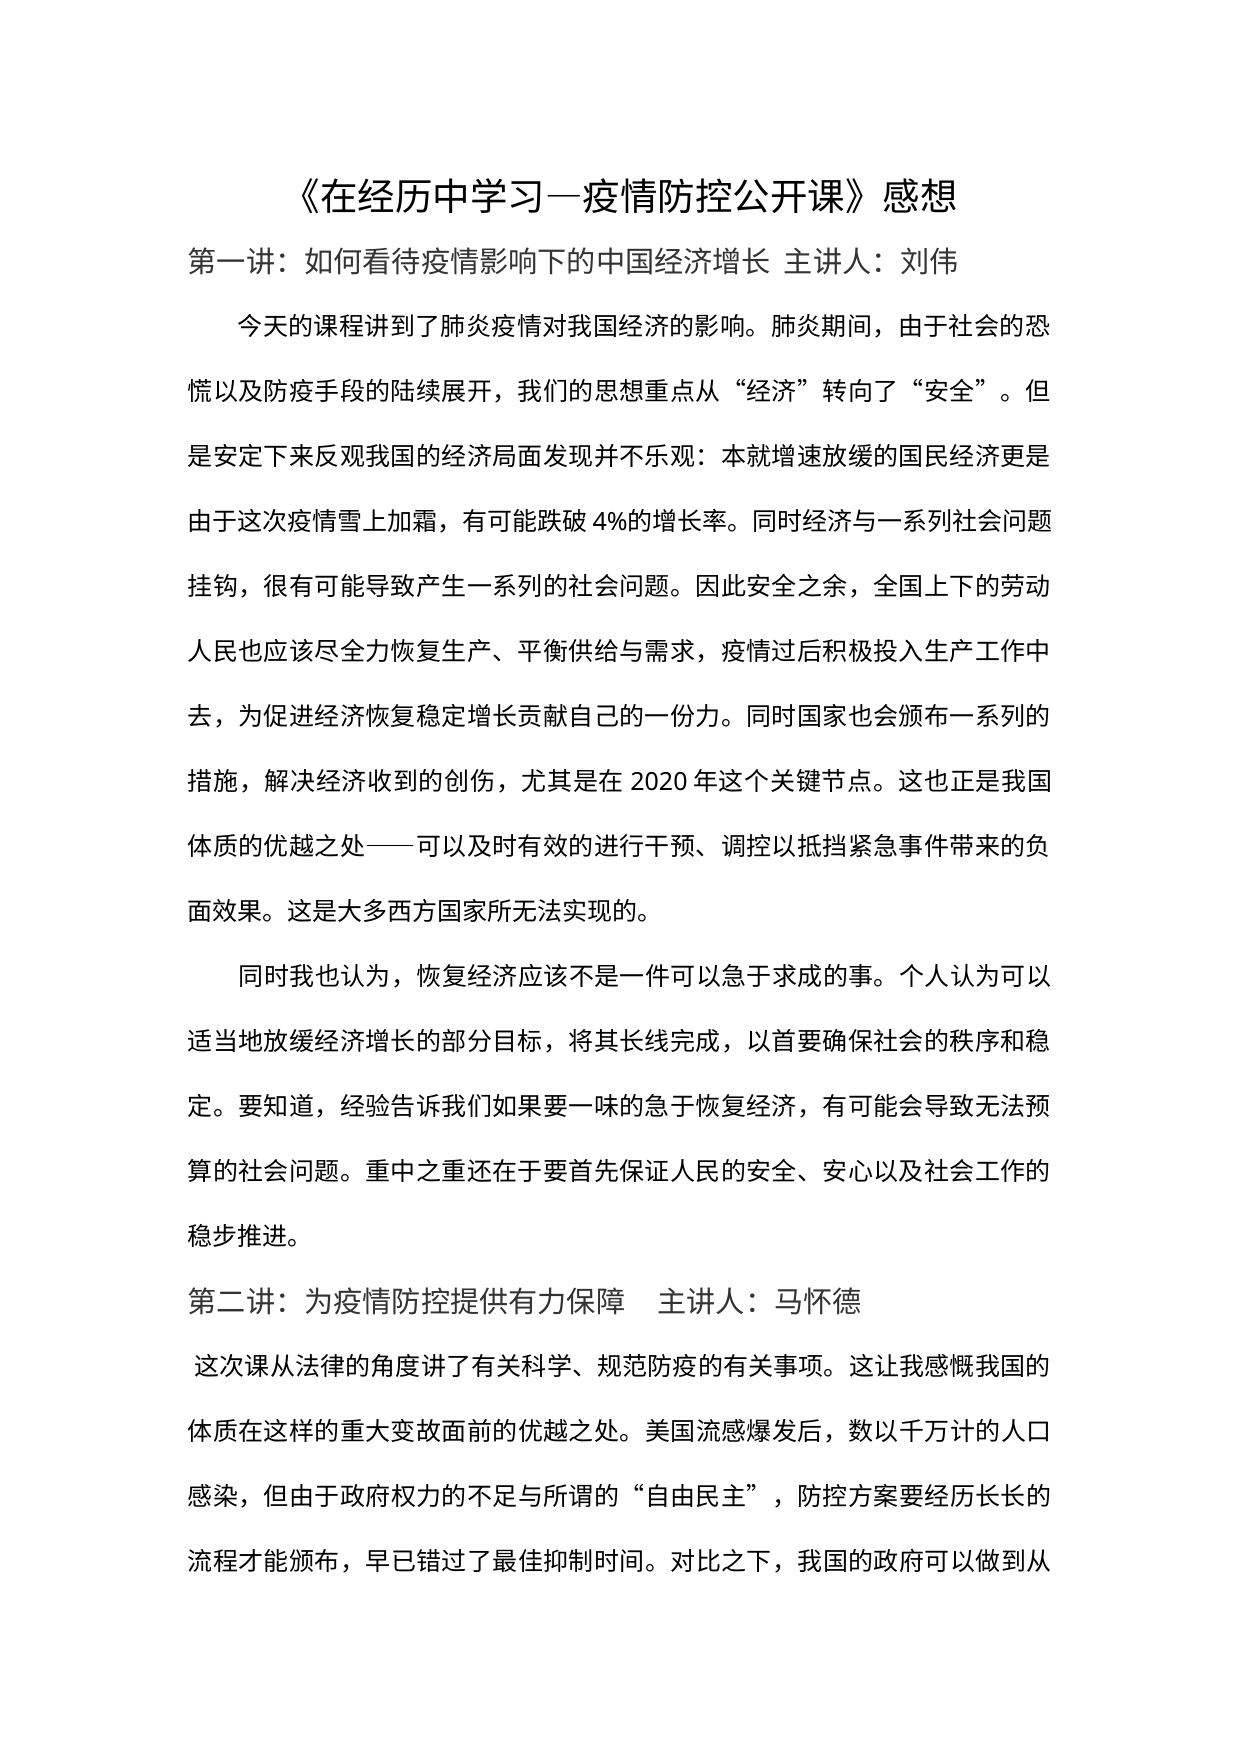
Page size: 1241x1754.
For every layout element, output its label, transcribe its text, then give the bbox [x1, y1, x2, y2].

text 今天的课程讲到了肺炎疫情对我国经济的影响。肺炎期间，由于社会的恐慌以及防疫手段的陆续展开，我们的思想重点从“经济”转向了“安全”。但是安定下来反观我国的经济局面发现并不乐观：本就增速放缓的国民经济更是由于这次疫情雪上加霜，有可能跌破4%的增长率。同时经济与一系列社会问题挂钩，很有可能导致产生一系列的社会问题。因此安全之余，全国上下的劳动人民也应该尽全力恢复生产、平衡供给与需求，疫情过后积极投入生产工作中去，为促进经济恢复稳定增长贡献自己的一份力。同时国家也会颁布一系列的措施，解决经济收到的创伤，尤其是在2020年这个关键节点。这也正是我国体质的优越之处——可以及时有效的进行干预、调控以抵挡紧急事件带来的负面效果。这是大多西方国家所无法实现的。 [187, 292, 1053, 942]
text 同时我也认为，恢复经济应该不是一件可以急于求成的事。个人认为可以适当地放缓经济增长的部分目标，将其长线完成，以首要确保社会的秩序和稳定。要知道，经验告诉我们如果要一味的急于恢复经济，有可能会导致无法预算的社会问题。重中之重还在于要首先保证人民的安全、安心以及社会工作的稳步推进。 [187, 942, 1053, 1267]
text 第二讲：为疫情防控提供有力保障 主讲人：马怀德 [187, 1267, 1053, 1332]
text 《在经历中学习—疫情防控公开课》感想 [187, 162, 1053, 227]
text 第一讲：如何看待疫情影响下的中国经济增长 主讲人：刘伟 [187, 227, 1053, 292]
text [187, 1332, 1053, 1592]
